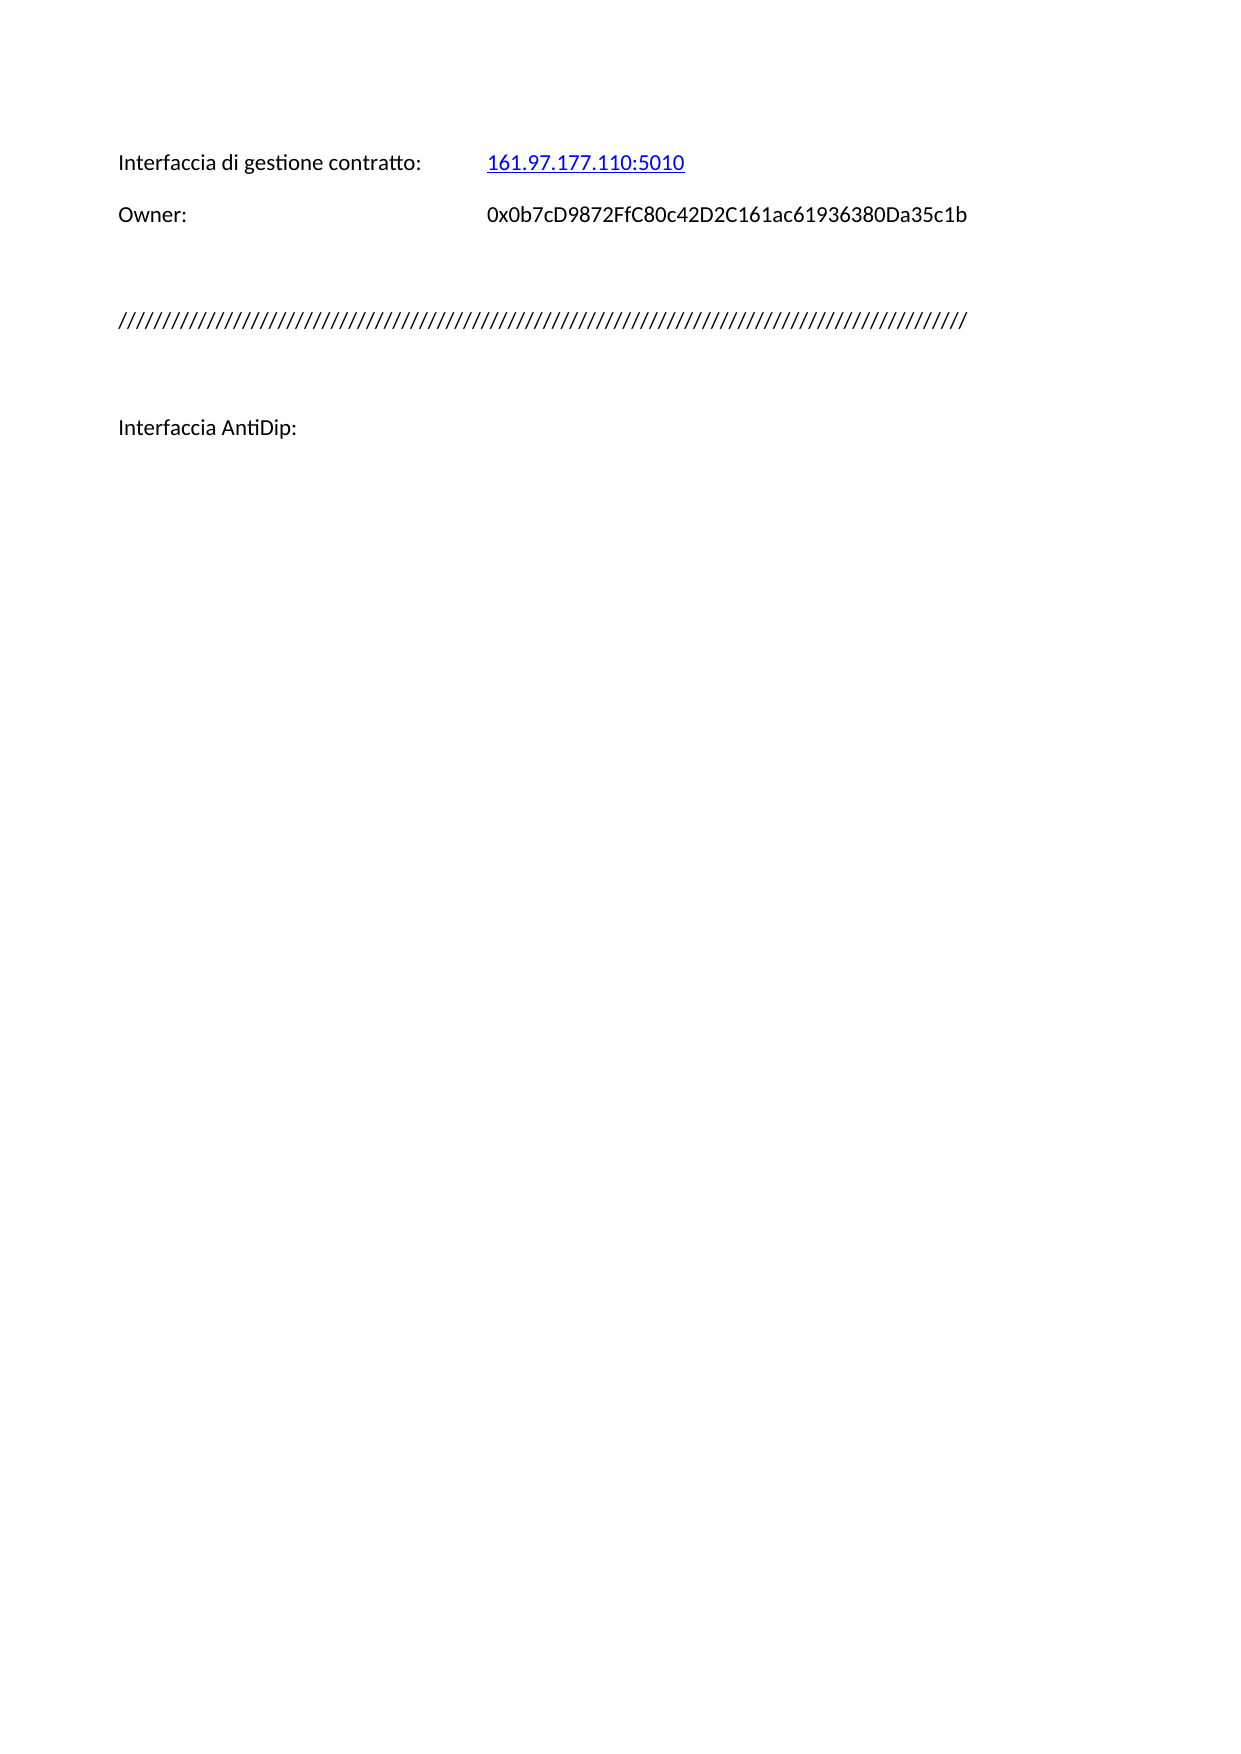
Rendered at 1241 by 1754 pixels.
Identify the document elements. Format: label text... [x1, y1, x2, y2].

text Interfaccia AntiDip: [118, 413, 1122, 441]
text Owner: 0x0b7cD9872FfC80c42D2C161ac61936380Da35c1b [118, 201, 1122, 229]
text //////////////////////////////////////////////////////////////////////////////////////////////// [118, 307, 1122, 335]
text Interfaccia di gestione contratto: 161.97.177.110:5010 [118, 148, 1122, 176]
